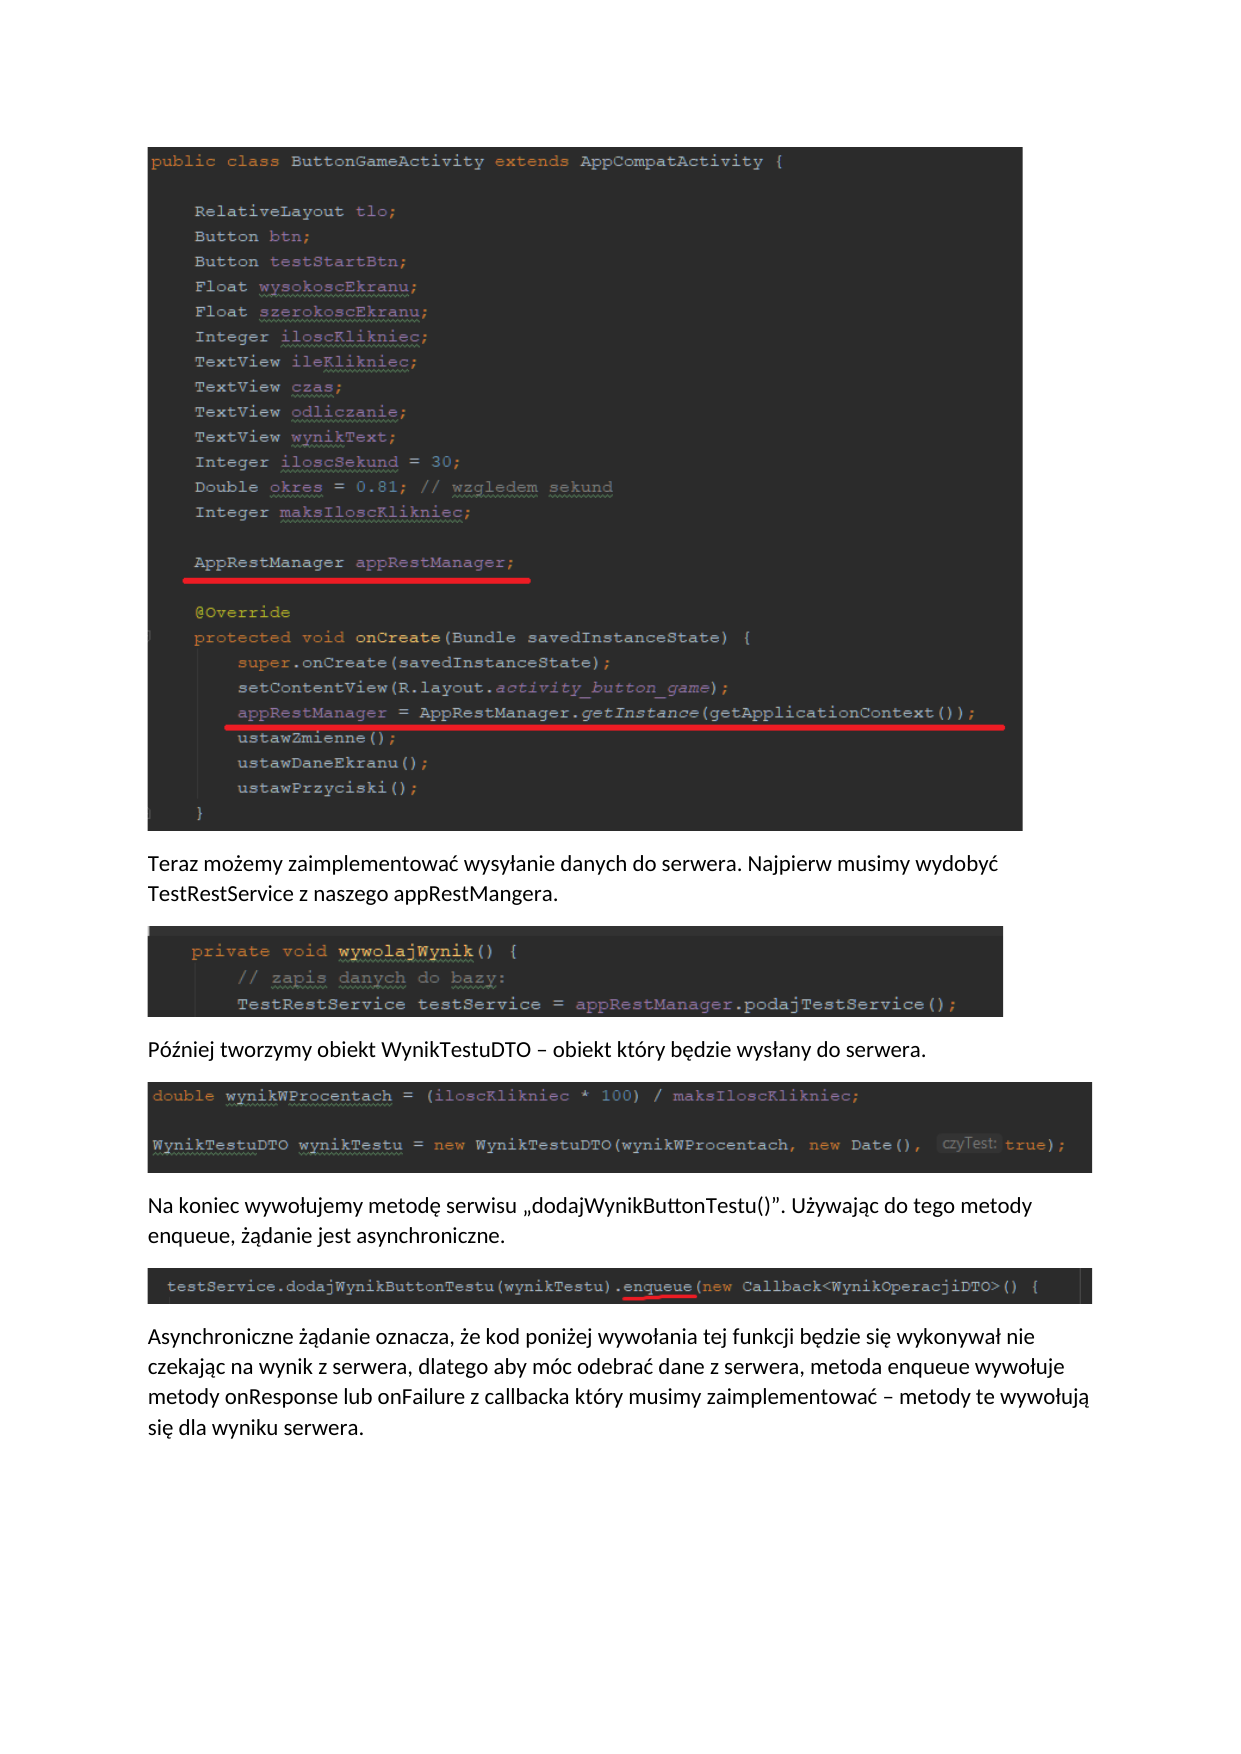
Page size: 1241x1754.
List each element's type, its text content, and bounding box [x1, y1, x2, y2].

picture [147, 926, 1004, 1017]
text Na koniec wywołujemy metodę serwisu „dodajWynikButtonTestu()”. Używając do tego metody enqueue, żądanie jest asynchroniczne. [148, 1191, 1093, 1249]
text Asynchroniczne żądanie oznacza, że kod poniżej wywołania tej funkcji będzie się wykonywał nie czekając na wynik z serwera, dlatego aby móc odebrać dane z serwera, metoda enqueue wywołuje metody onResponse lub onFailure z callbacka który musimy zaimplementować – metody te wywołują się dla wyniku serwera. [148, 1322, 1093, 1441]
text Później tworzymy obiekt WynikTestuDTO – obiekt który będzie wysłany do serwera. [148, 1035, 1093, 1063]
picture [147, 1082, 1093, 1173]
picture [147, 147, 1023, 831]
text Teraz możemy zaimplementować wysyłanie danych do serwera. Najpierw musimy wydobyć TestRestService z naszego appRestMangera. [148, 849, 1093, 907]
picture [147, 1268, 1093, 1304]
